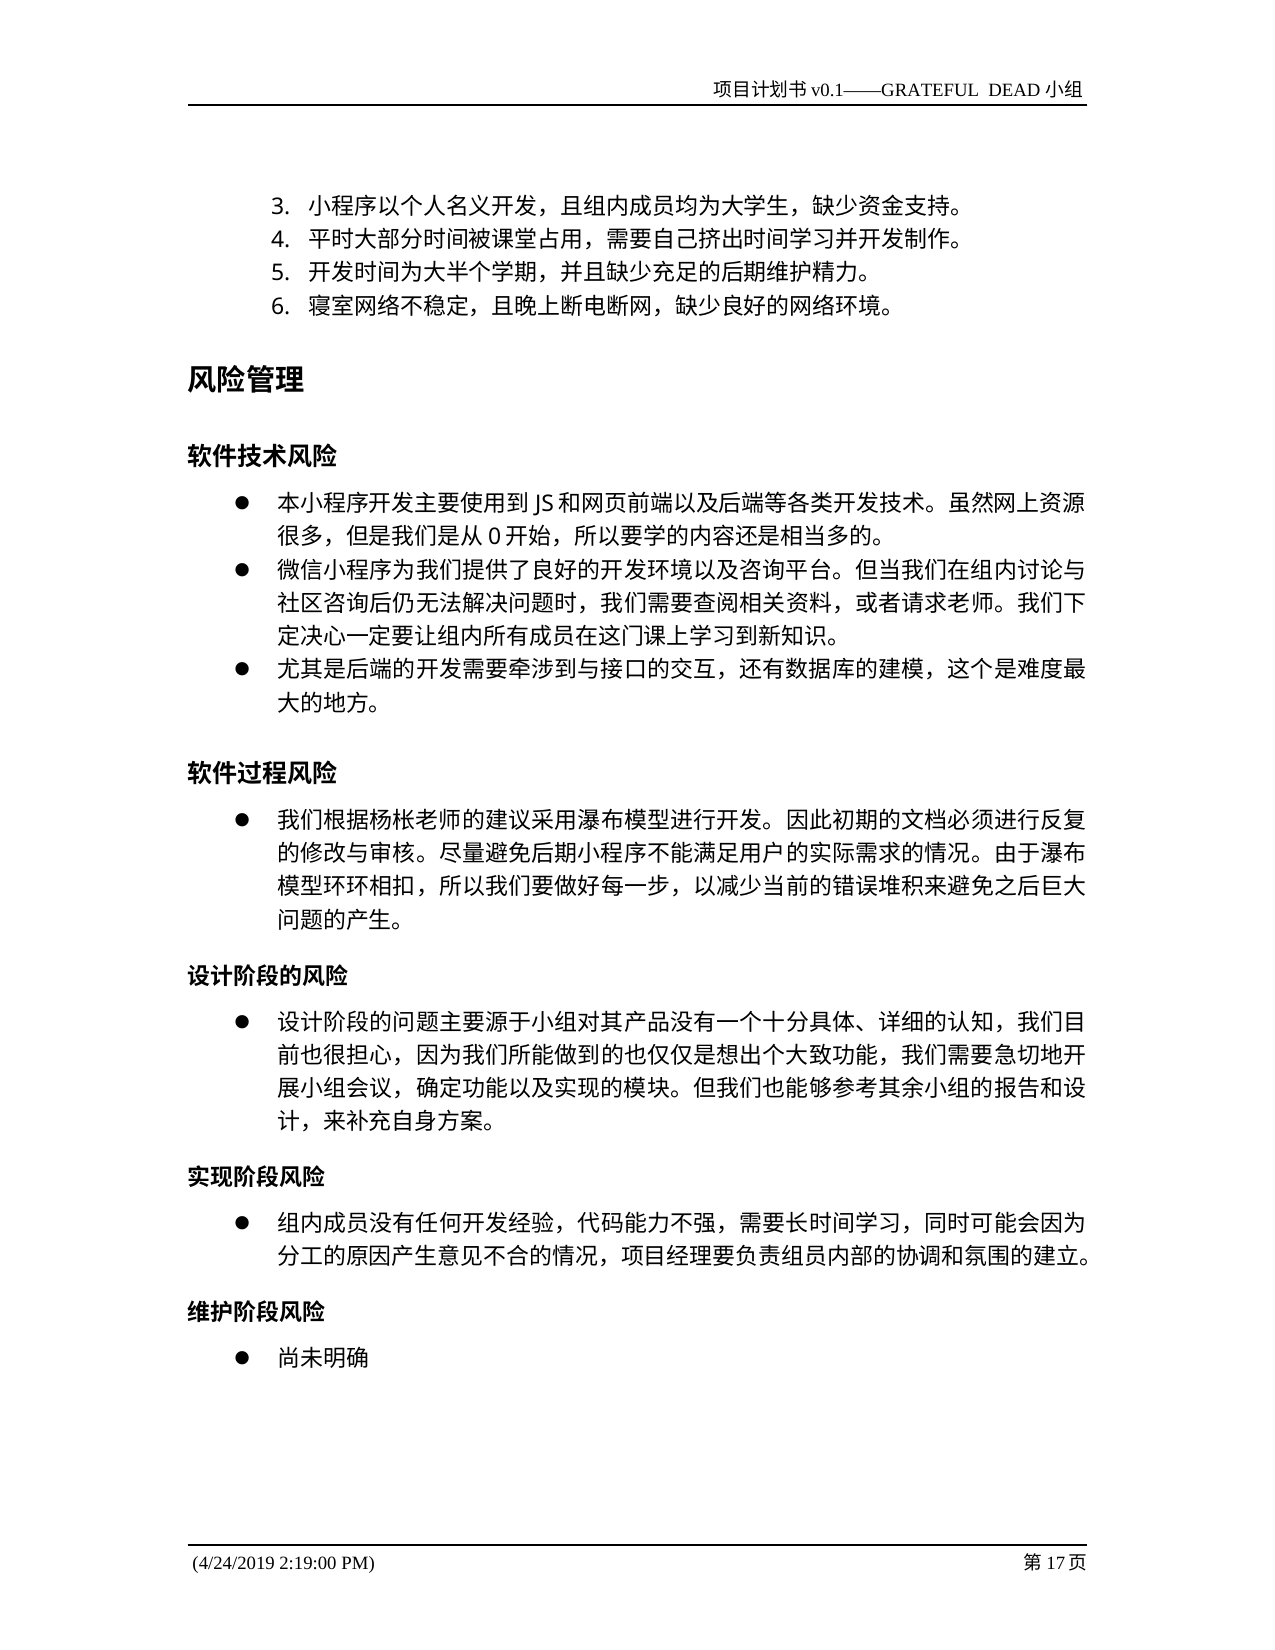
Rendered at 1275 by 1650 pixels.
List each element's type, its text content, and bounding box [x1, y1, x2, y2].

list 开发时间为大半个学期，并且缺少充足的后期维护精力。 [271, 254, 1087, 287]
list 平时大部分时间被课堂占用，需要自己挤出时间学习并开发制作。 [271, 221, 1087, 254]
subtitle 风险管理 [187, 356, 1087, 398]
list 本小程序开发主要使用到JS和网页前端以及后端等各类开发技术。虽然网上资源很多，但是我们是从0开始，所以要学的内容还是相当多的。 [233, 485, 1087, 551]
list 尤其是后端的开发需要牵涉到与接口的交互，还有数据库的建模，这个是难度最大的地方。 [233, 651, 1087, 718]
list 小程序以个人名义开发，且组内成员均为大学生，缺少资金支持。 [271, 187, 1087, 221]
list 我们根据杨枨老师的建议采用瀑布模型进行开发。因此初期的文档必须进行反复的修改与审核。尽量避免后期小程序不能满足用户的实际需求的情况。由于瀑布模型环环相扣，所以我们要做好每一步，以减少当前的错误堆积来避免之后巨大问题的产生。 [233, 802, 1087, 935]
subtitle 维护阶段风险 [187, 1294, 1087, 1327]
subtitle 软件过程风险 [187, 753, 1087, 789]
subtitle 设计阶段的风险 [187, 958, 1087, 991]
list 设计阶段的问题主要源于小组对其产品没有一个十分具体、详细的认知，我们目前也很担心，因为我们所能做到的也仅仅是想出个大致功能，我们需要急切地开展小组会议，确定功能以及实现的模块。但我们也能够参考其余小组的报告和设计，来补充自身方案。 [233, 1003, 1087, 1136]
subtitle 软件技术风险 [187, 436, 1087, 472]
list 尚未明确 [233, 1340, 1087, 1373]
list 组内成员没有任何开发经验，代码能力不强，需要长时间学习，同时可能会因为分工的原因产生意见不合的情况，项目经理要负责组员内部的协调和氛围的建立。 [233, 1205, 1087, 1271]
subtitle 实现阶段风险 [187, 1159, 1087, 1192]
list 寝室网络不稳定，且晚上断电断网，缺少良好的网络环境。 [271, 287, 1087, 321]
list 微信小程序为我们提供了良好的开发环境以及咨询平台。但当我们在组内讨论与社区咨询后仍无法解决问题时，我们需要查阅相关资料，或者请求老师。我们下定决心一定要让组内所有成员在这门课上学习到新知识。 [233, 551, 1087, 651]
